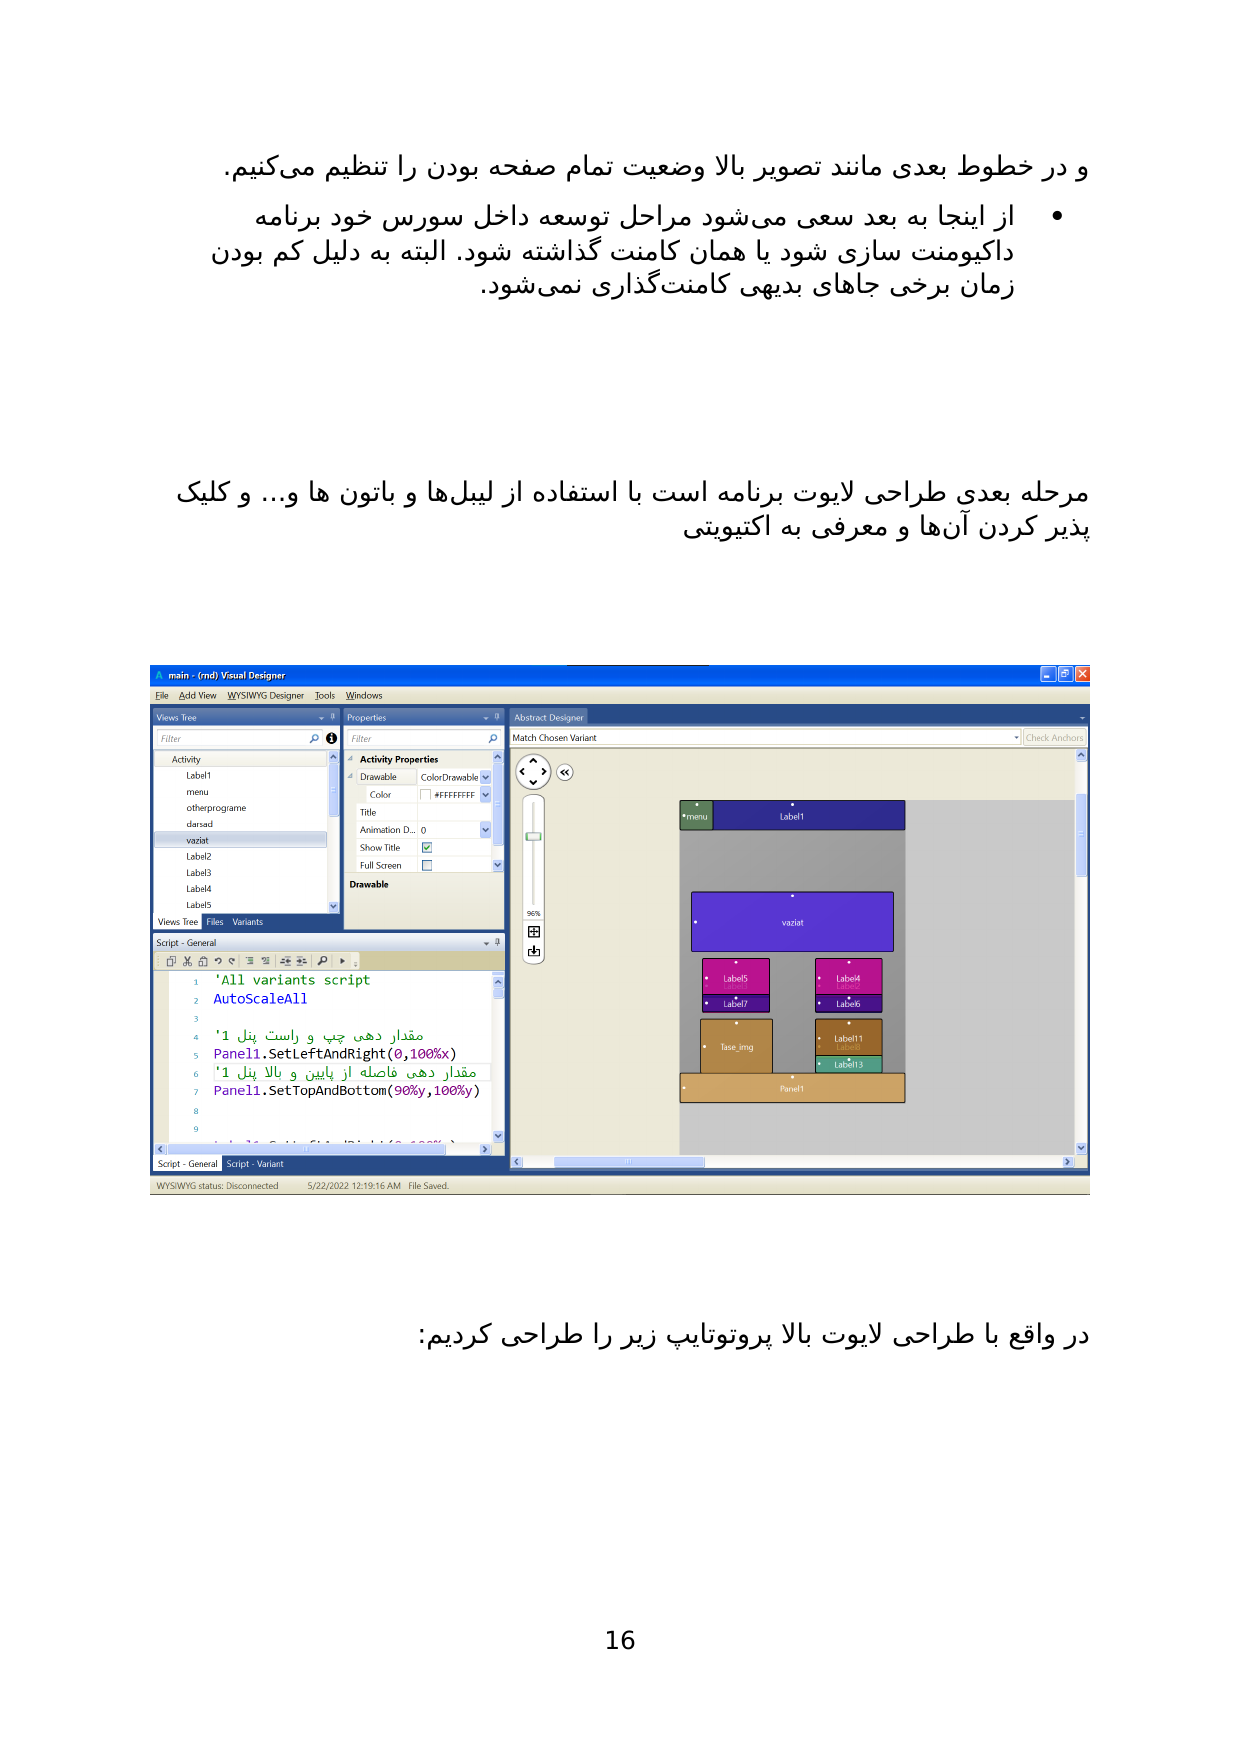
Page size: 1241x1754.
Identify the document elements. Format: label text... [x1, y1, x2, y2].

text و در خطوط بعدی مانند تصویر بالا وضعیت تمام صفحه بودن را تنظیم می‌کنیم. [150, 150, 1090, 182]
list از اینجا به بعد سعی می‌شود مراحل توسعه داخل سورس خود برنامه داکیومنت سازی شود یا همان کامنت گذاشته شود. البته به دلیل کم بودن زمان برخی جاهای بدیهی کامنت‌گذاری نمی‌شود. [150, 201, 1053, 300]
text در واقع با طراحی لایوت بالا پروتوتایپ زیر را طراحی کردیم: [150, 1318, 1090, 1350]
text مرحله بعدی طراحی لایوت برنامه است با استفاده از لیبل‌ها و باتون ها و... و کلیک پذیر کردن آن‌ها و معرفی به اکتیویتی [150, 476, 1090, 542]
picture [150, 665, 1090, 1195]
